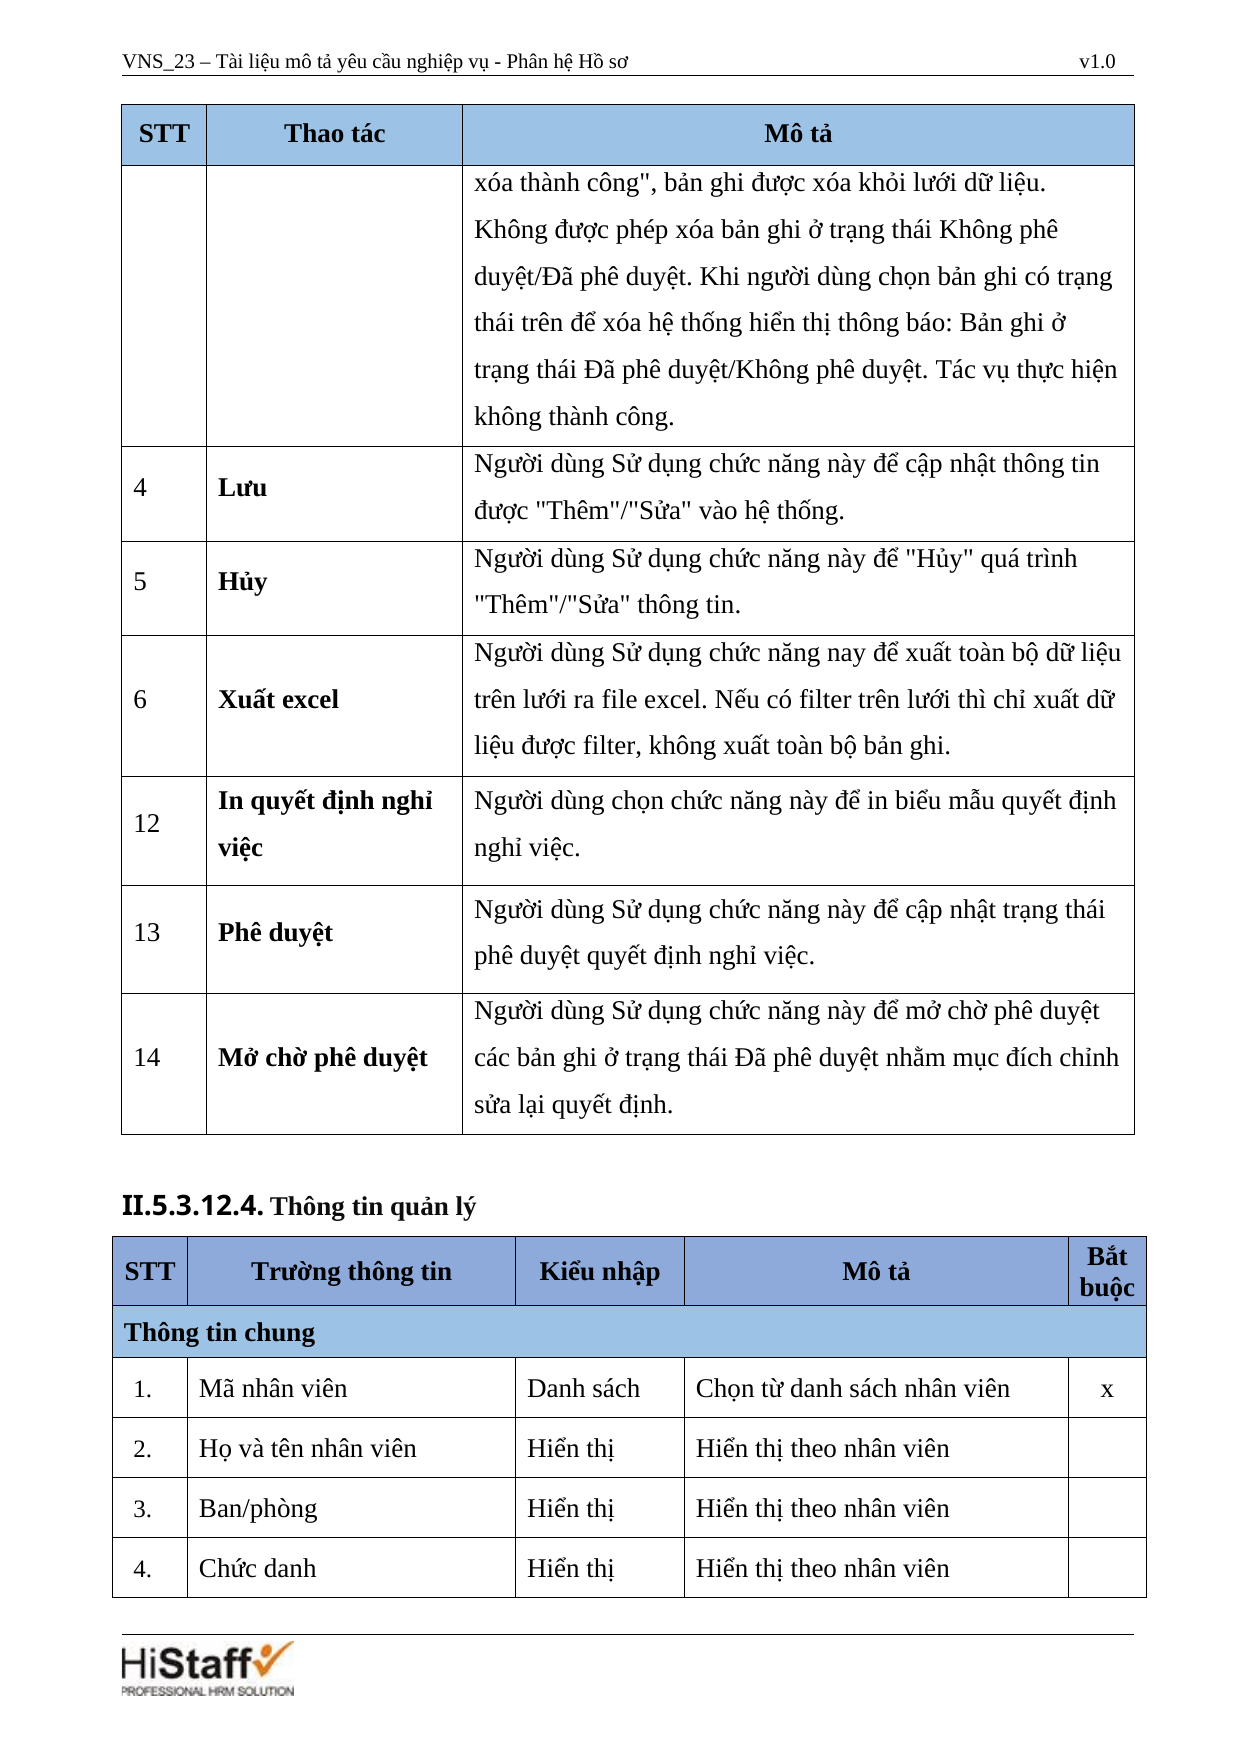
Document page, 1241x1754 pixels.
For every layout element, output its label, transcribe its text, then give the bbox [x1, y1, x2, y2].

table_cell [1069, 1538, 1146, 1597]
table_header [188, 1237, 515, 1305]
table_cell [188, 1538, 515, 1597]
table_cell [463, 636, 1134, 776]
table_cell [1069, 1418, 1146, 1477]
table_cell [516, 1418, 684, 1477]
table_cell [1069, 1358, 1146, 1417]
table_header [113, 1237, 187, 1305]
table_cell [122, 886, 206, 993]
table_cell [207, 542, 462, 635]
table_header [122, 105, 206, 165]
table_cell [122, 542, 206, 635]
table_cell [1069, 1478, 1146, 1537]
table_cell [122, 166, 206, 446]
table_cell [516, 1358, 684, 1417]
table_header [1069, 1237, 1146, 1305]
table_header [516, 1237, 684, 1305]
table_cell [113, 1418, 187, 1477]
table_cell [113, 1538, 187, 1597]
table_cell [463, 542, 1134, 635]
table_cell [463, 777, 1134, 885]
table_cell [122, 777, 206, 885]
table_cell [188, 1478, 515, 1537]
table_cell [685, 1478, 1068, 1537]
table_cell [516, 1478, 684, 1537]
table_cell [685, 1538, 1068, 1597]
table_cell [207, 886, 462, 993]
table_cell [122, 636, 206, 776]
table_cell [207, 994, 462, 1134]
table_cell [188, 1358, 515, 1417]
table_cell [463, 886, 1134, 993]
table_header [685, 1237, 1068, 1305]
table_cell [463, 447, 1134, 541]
subtitle Thông tin quản lý [122, 1185, 1134, 1224]
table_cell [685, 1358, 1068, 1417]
picture [121, 1641, 294, 1696]
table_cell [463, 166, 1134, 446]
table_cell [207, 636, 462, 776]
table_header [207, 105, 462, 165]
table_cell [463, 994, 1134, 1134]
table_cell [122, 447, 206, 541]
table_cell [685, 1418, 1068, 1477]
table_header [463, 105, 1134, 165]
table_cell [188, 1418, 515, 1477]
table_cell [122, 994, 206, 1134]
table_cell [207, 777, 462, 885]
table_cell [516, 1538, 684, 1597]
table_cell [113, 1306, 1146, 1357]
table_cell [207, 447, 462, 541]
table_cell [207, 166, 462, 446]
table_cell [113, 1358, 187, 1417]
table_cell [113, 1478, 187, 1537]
